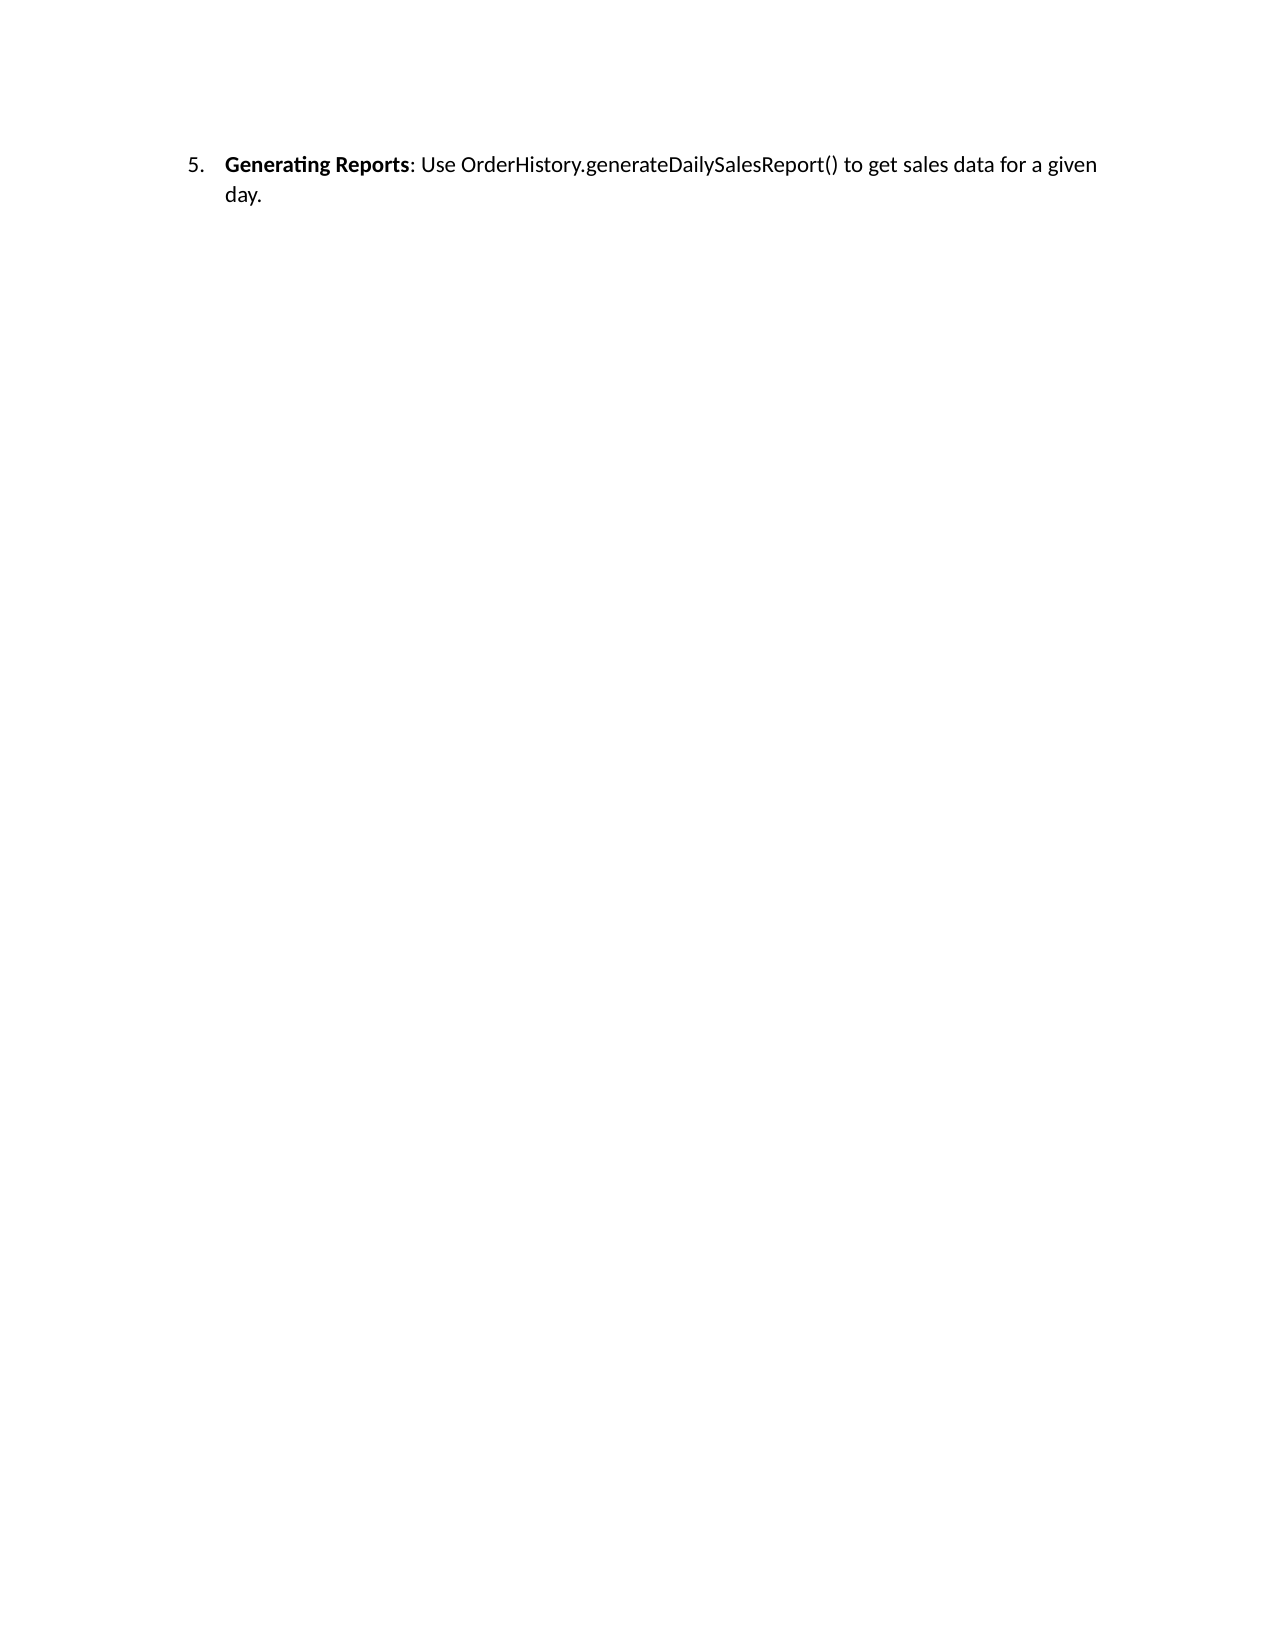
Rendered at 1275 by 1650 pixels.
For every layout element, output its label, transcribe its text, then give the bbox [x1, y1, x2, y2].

list Generating Reports: Use OrderHistory.generateDailySalesReport() to get sales data for a given day. [187, 150, 1125, 208]
